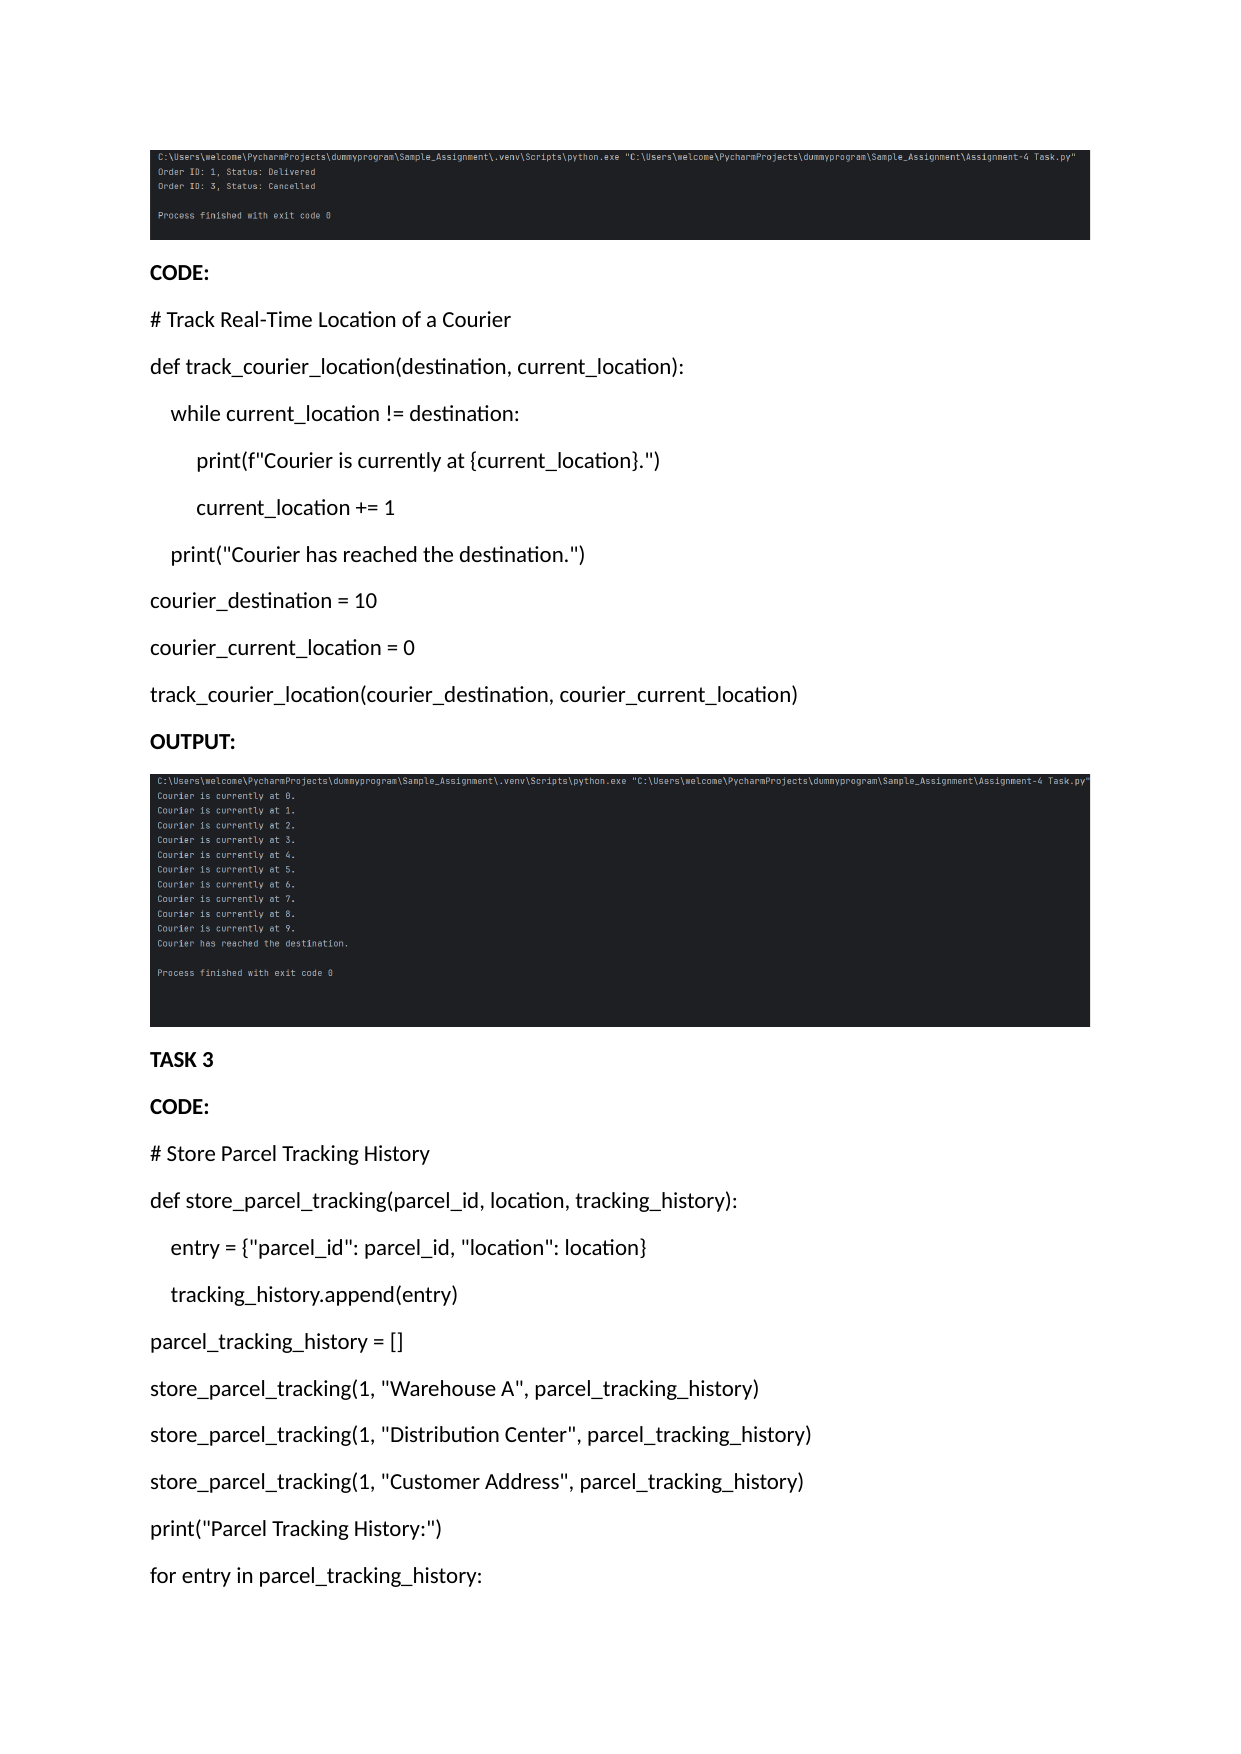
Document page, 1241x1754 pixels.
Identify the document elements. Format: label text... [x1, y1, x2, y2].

text store_parcel_tracking(1, "Warehouse A", parcel_tracking_history) [150, 1374, 1090, 1402]
text # Store Parcel Tracking History [150, 1139, 1090, 1167]
text courier_destination = 10 [150, 587, 1090, 614]
text # Track Real-Time Location of a Courier [150, 305, 1090, 333]
text current_location += 1 [150, 493, 1090, 521]
text track_courier_location(courier_destination, courier_current_location) [150, 680, 1090, 708]
text courier_current_location = 0 [150, 633, 1090, 661]
text CODE: [150, 258, 1090, 286]
text OUTPUT: [150, 727, 1090, 755]
text store_parcel_tracking(1, "Distribution Center", parcel_tracking_history) [150, 1421, 1090, 1448]
text def store_parcel_tracking(parcel_id, location, tracking_history): [150, 1186, 1090, 1214]
text TASK 3 [150, 1046, 1090, 1073]
text entry = {"parcel_id": parcel_id, "location": location} [150, 1233, 1090, 1261]
text for entry in parcel_tracking_history: [150, 1561, 1090, 1589]
text tracking_history.append(entry) [150, 1280, 1090, 1308]
text def track_courier_location(destination, current_location): [150, 352, 1090, 380]
text while current_location != destination: [150, 399, 1090, 427]
picture [150, 150, 1091, 240]
text print(f"Courier is currently at {current_location}.") [150, 446, 1090, 474]
text store_parcel_tracking(1, "Customer Address", parcel_tracking_history) [150, 1467, 1090, 1495]
text parcel_tracking_history = [] [150, 1327, 1090, 1355]
text print("Courier has reached the destination.") [150, 540, 1090, 568]
text CODE: [150, 1092, 1090, 1120]
picture [150, 774, 1091, 1027]
text print("Parcel Tracking History:") [150, 1514, 1090, 1542]
